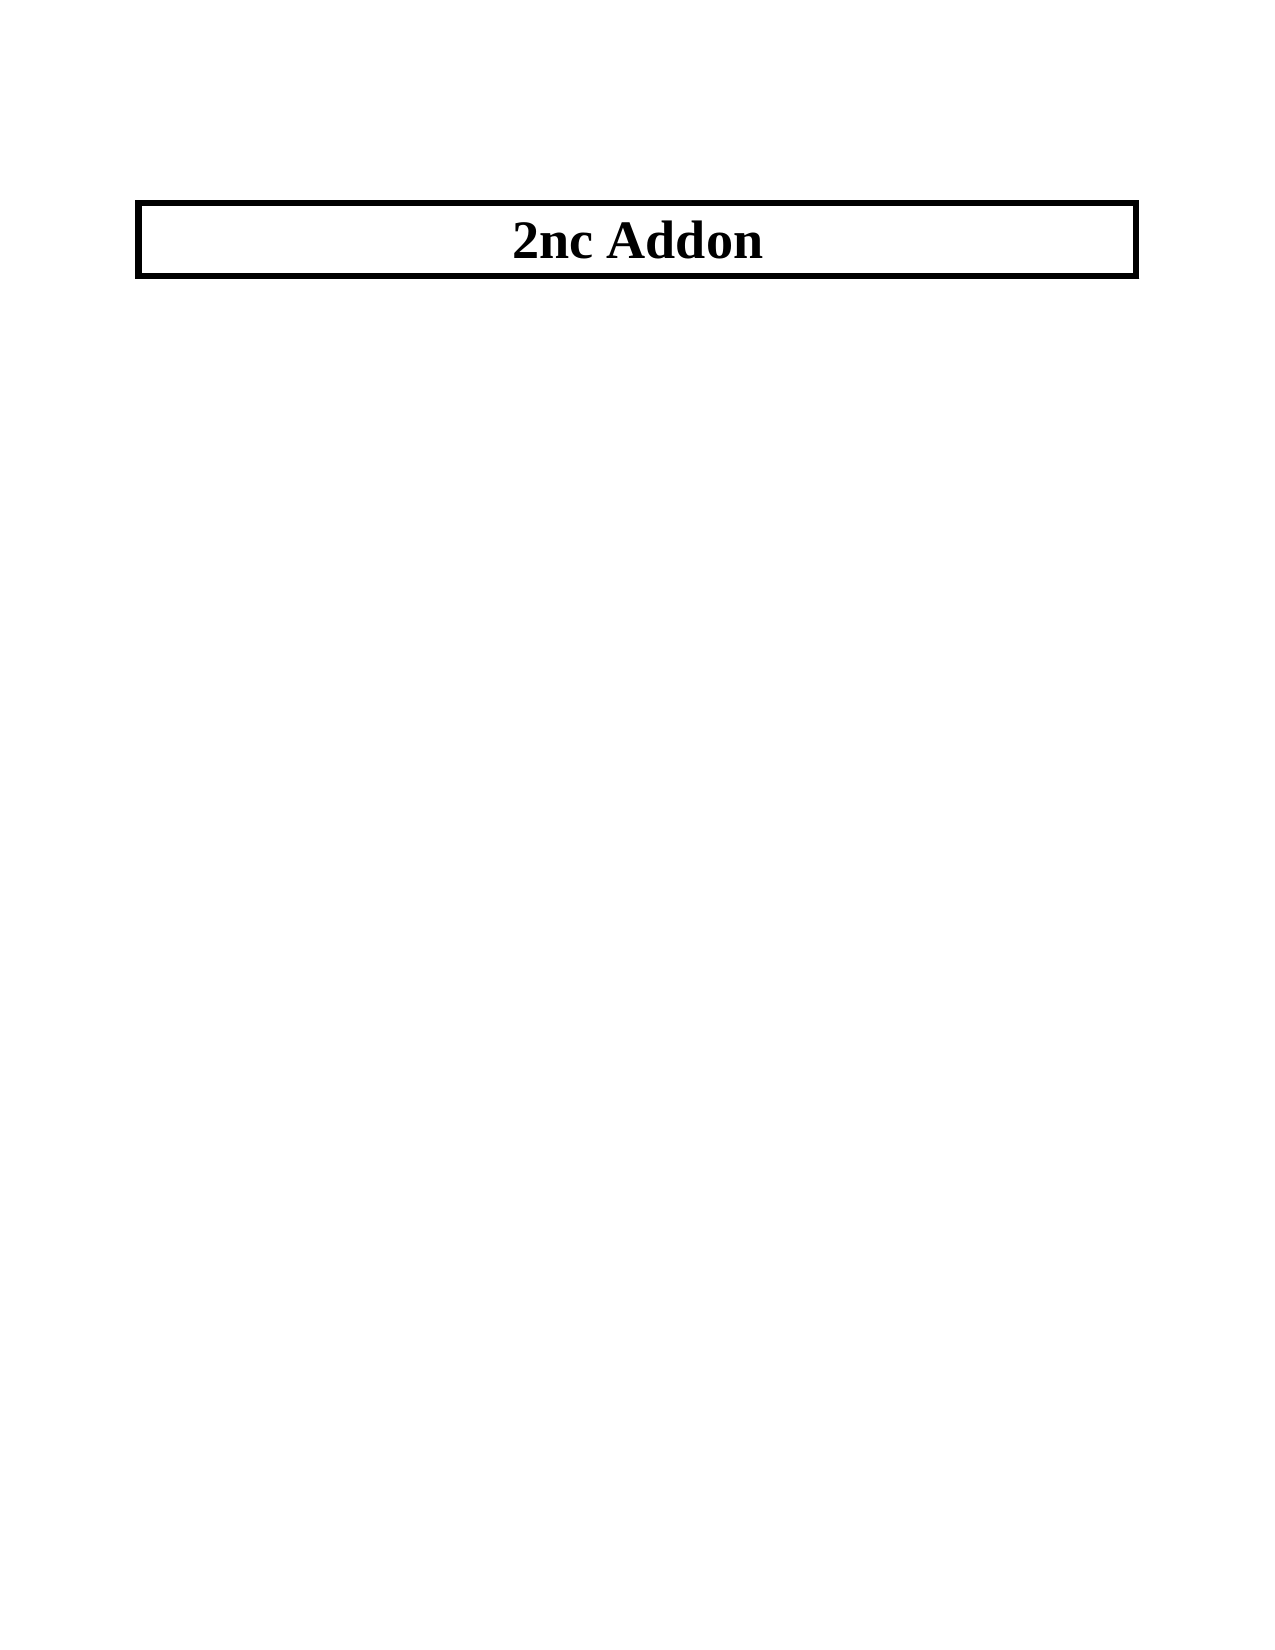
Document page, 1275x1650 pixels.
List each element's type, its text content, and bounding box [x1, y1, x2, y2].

subtitle 2nc Addon [142, 206, 1133, 273]
